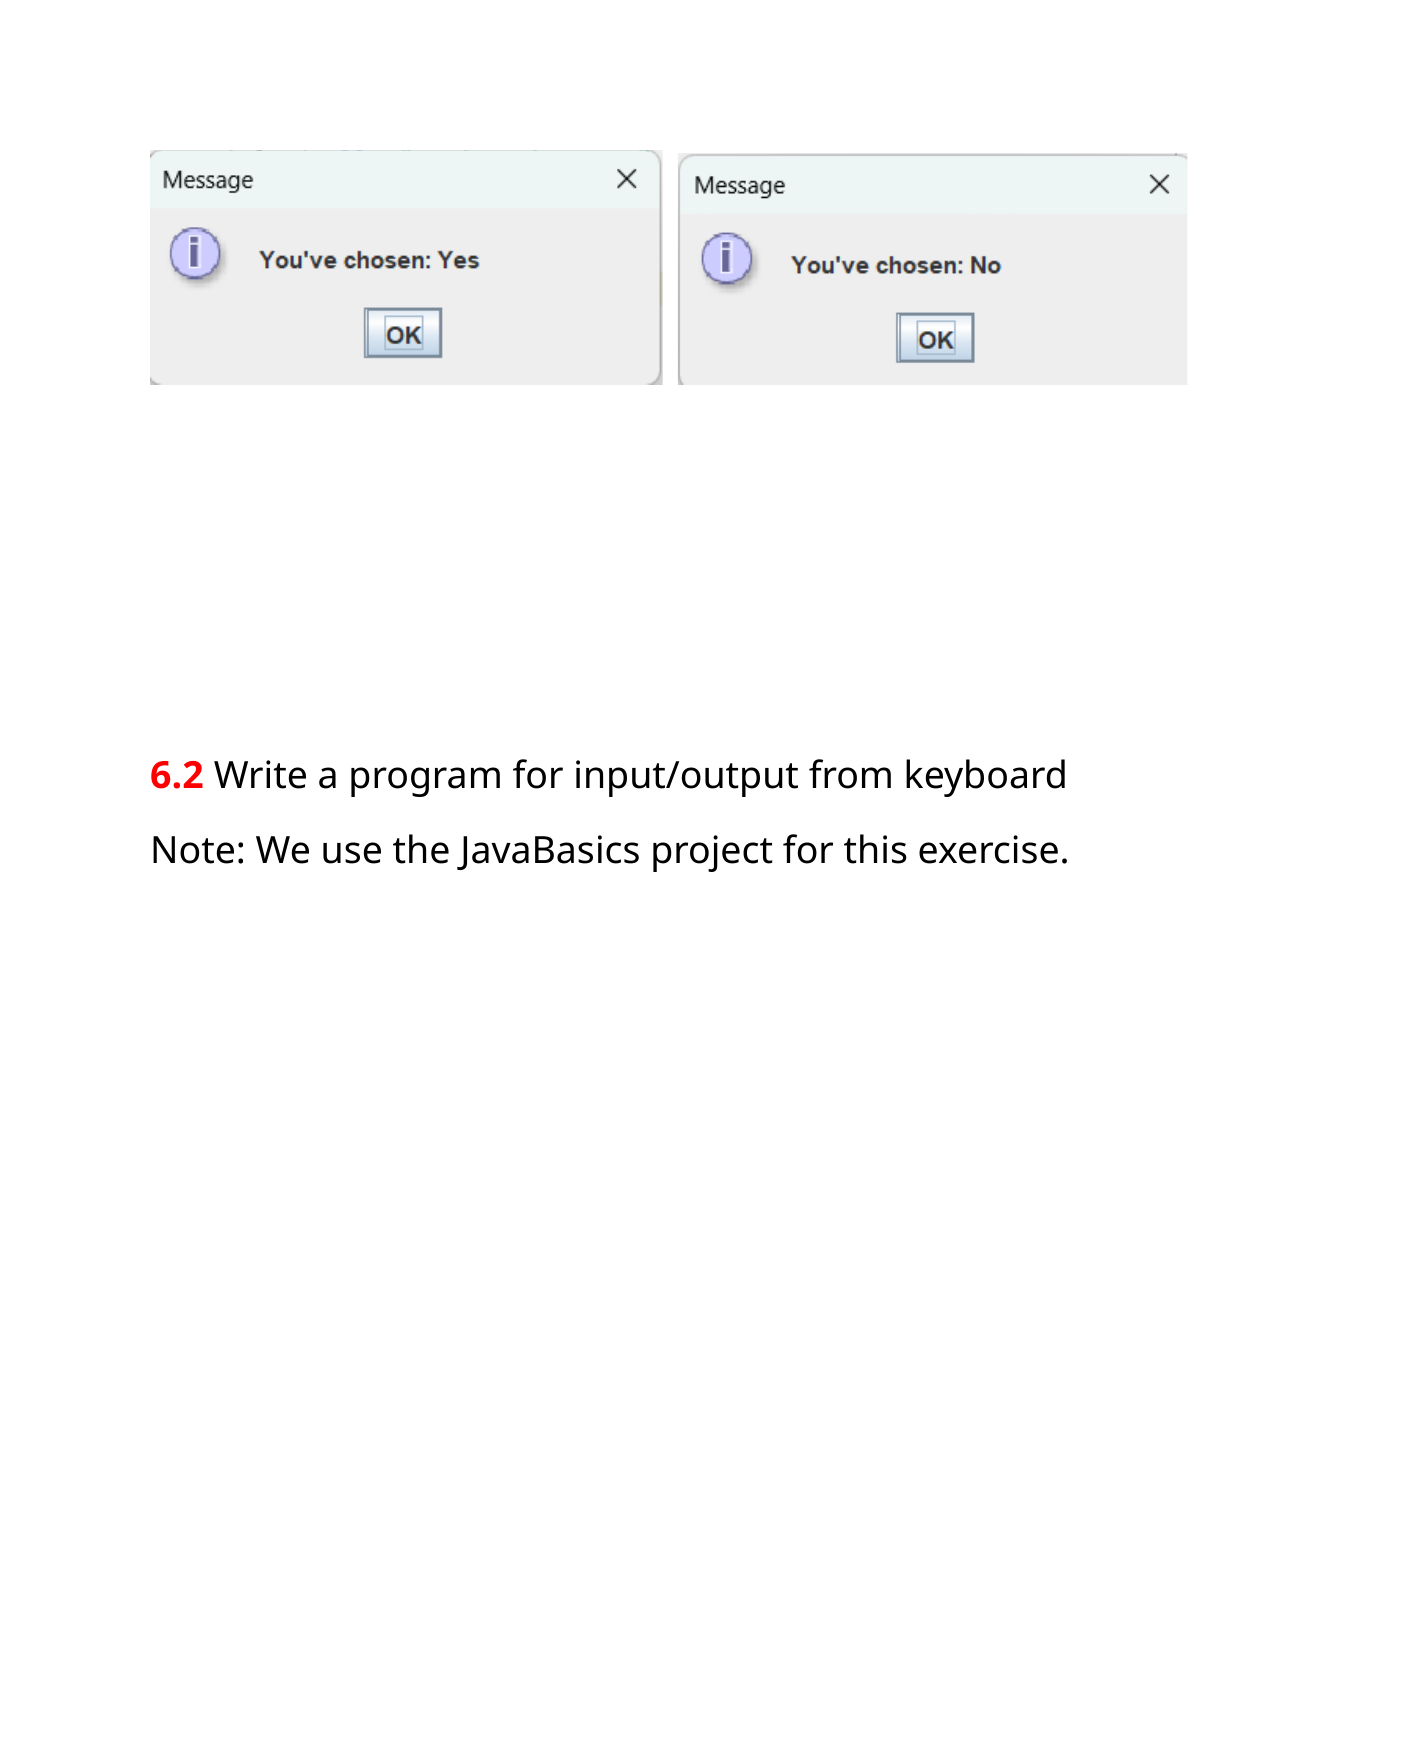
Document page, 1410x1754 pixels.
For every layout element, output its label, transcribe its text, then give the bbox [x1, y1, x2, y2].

picture [677, 153, 1188, 385]
text 6.2 Write a program for input/output from keyboard [150, 748, 1260, 799]
picture [150, 150, 663, 385]
text Note: We use the JavaBasics project for this exercise. [150, 824, 1260, 875]
